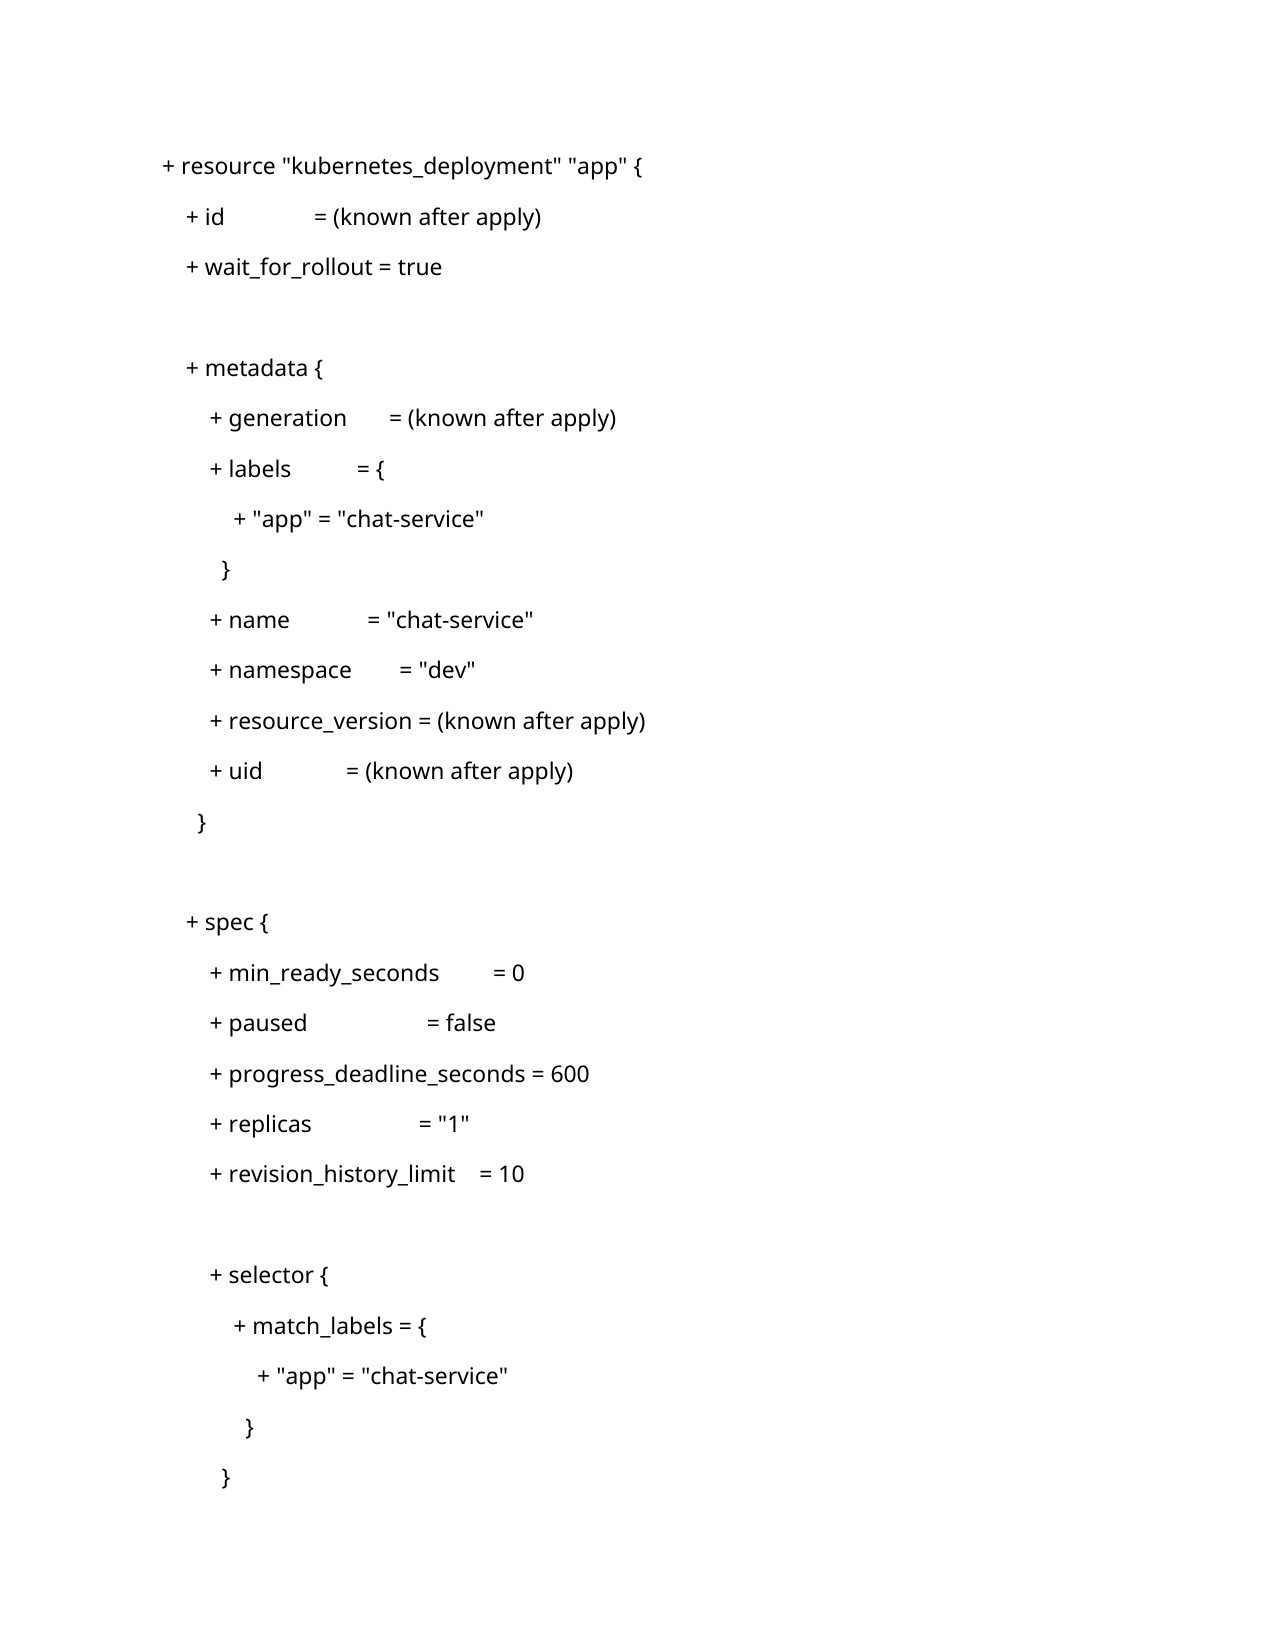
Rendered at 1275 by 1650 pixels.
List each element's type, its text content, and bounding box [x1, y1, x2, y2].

text + namespace = "dev" [150, 654, 1125, 685]
text + selector { [150, 1259, 1125, 1290]
text + resource "kubernetes_deployment" "app" { [150, 150, 1125, 181]
text } [150, 1410, 1125, 1442]
text + min_ready_seconds = 0 [150, 957, 1125, 988]
text + spec { [150, 906, 1125, 937]
text } [150, 805, 1125, 837]
text } [150, 1461, 1125, 1492]
text + progress_deadline_seconds = 600 [150, 1057, 1125, 1089]
text + replicas = "1" [150, 1108, 1125, 1139]
text + metadata { [150, 352, 1125, 383]
text + wait_for_rollout = true [150, 251, 1125, 282]
text + name = "chat-service" [150, 604, 1125, 635]
text + "app" = "chat-service" [150, 503, 1125, 534]
text + "app" = "chat-service" [150, 1360, 1125, 1391]
text + generation = (known after apply) [150, 402, 1125, 433]
text + match_labels = { [150, 1309, 1125, 1341]
text + labels = { [150, 452, 1125, 484]
text } [150, 553, 1125, 584]
text + id = (known after apply) [150, 200, 1125, 232]
text + uid = (known after apply) [150, 755, 1125, 786]
text + revision_history_limit = 10 [150, 1158, 1125, 1189]
text + paused = false [150, 1007, 1125, 1038]
text + resource_version = (known after apply) [150, 704, 1125, 736]
